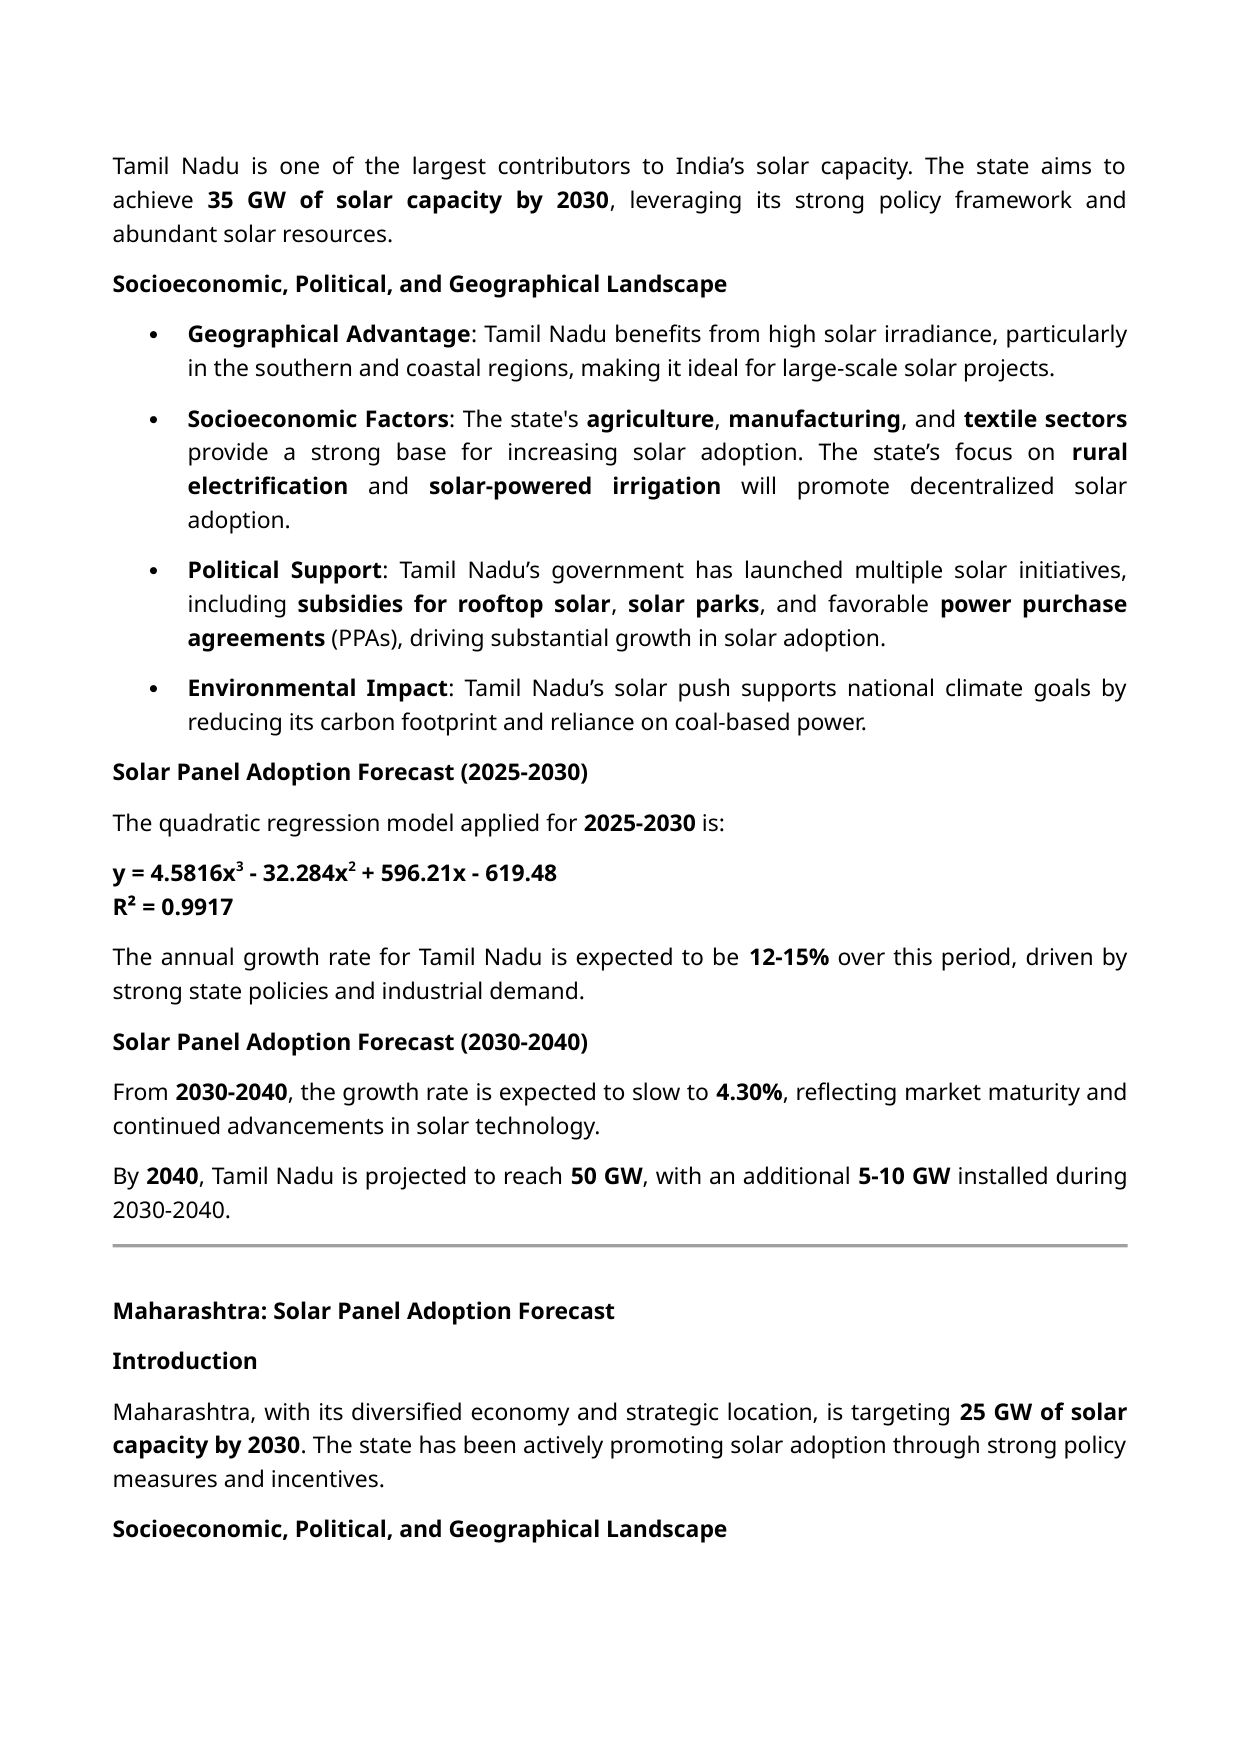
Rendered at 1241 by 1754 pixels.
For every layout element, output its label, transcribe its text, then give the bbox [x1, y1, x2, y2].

list Socioeconomic Factors: The state's agriculture, manufacturing, and textile sectors provide a strong base for increasing solar adoption. The state’s focus on rural electrification and solar-powered irrigation will promote decentralized solar adoption. [150, 402, 1128, 535]
text The annual growth rate for Tamil Nadu is expected to be 12-15% over this period, driven by strong state policies and industrial demand. [112, 941, 1128, 1006]
text Solar Panel Adoption Forecast (2030-2040) [112, 1025, 1128, 1057]
text The quadratic regression model applied for 2025-2030 is: [112, 807, 1128, 838]
text Socioeconomic, Political, and Geographical Landscape [112, 1513, 1128, 1544]
text From 2030-2040, the growth rate is expected to slow to 4.30%, reflecting market maturity and continued advancements in solar technology. [112, 1076, 1128, 1141]
text Maharashtra, with its diversified economy and strategic location, is targeting 25 GW of solar capacity by 2030. The state has been actively promoting solar adoption through strong policy measures and incentives. [112, 1395, 1128, 1494]
list Environmental Impact: Tamil Nadu’s solar push supports national climate goals by reducing its carbon footprint and reliance on coal-based power. [150, 672, 1128, 737]
text Introduction [112, 1345, 1128, 1376]
text Solar Panel Adoption Forecast (2025-2030) [112, 756, 1128, 787]
text y = 4.5816x3 - 32.284x2 + 596.21x - 619.48 R² = 0.9917 [112, 857, 1128, 922]
text By 2040, Tamil Nadu is projected to reach 50 GW, with an additional 5-10 GW installed during 2030-2040. [112, 1160, 1128, 1225]
list Geographical Advantage: Tamil Nadu benefits from high solar irradiance, particularly in the southern and coastal regions, making it ideal for large-scale solar projects. [150, 318, 1128, 383]
list Political Support: Tamil Nadu’s government has launched multiple solar initiatives, including subsidies for rooftop solar, solar parks, and favorable power purchase agreements (PPAs), driving substantial growth in solar adoption. [150, 554, 1128, 653]
text Socioeconomic, Political, and Geographical Landscape [112, 268, 1128, 299]
text Maharashtra: Solar Panel Adoption Forecast [112, 1294, 1128, 1326]
text Tamil Nadu is one of the largest contributors to India’s solar capacity. The state aims to achieve 35 GW of solar capacity by 2030, leveraging its strong policy framework and abundant solar resources. [112, 150, 1128, 249]
